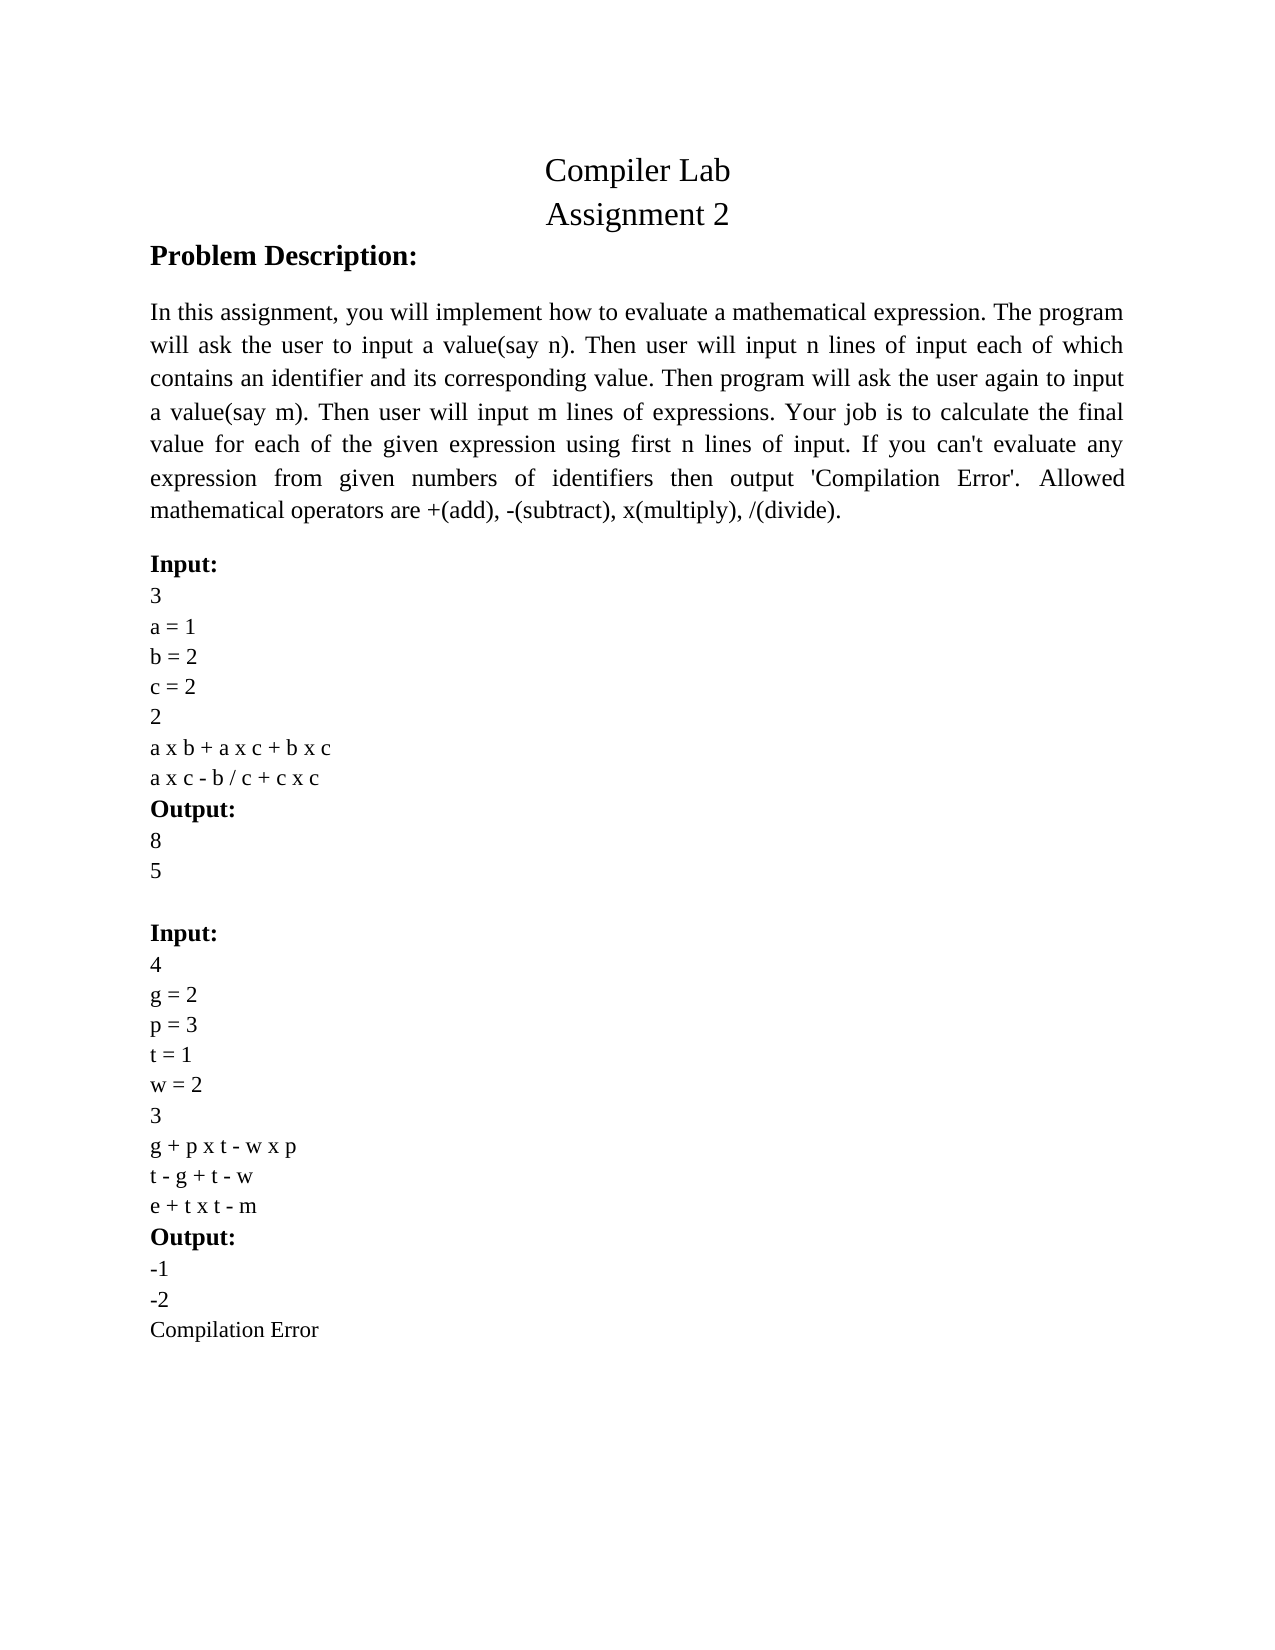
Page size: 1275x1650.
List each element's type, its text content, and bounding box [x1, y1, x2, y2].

text Problem Description: [150, 238, 1125, 272]
text Compilation Error [150, 1316, 1125, 1342]
text In this assignment, you will implement how to evaluate a mathematical expression. The program will ask the user to input a value(say n). Then user will input n lines of input each of which contains an identifier and its corresponding value. Then program will ask the user again to input a value(say m). Then user will input m lines of expressions. Your job is to calculate the final value for each of the given expression using first n lines of input. If you can't evaluate any expression from given numbers of identifiers then output 'Compilation Error'. Allowed mathematical operators are +(add), -(subtract), x(multiply), /(divide). [150, 297, 1125, 524]
text 8 [150, 827, 1125, 853]
text e + t x t - m [150, 1192, 1125, 1219]
text w = 2 [150, 1071, 1125, 1098]
text g = 2 [150, 981, 1125, 1007]
text b = 2 [150, 643, 1125, 669]
text -1 [150, 1256, 1125, 1282]
text a = 1 [150, 613, 1125, 639]
text Compiler Lab [150, 150, 1125, 188]
text 2 [150, 703, 1125, 730]
text Output: [150, 794, 1125, 823]
text 3 [150, 582, 1125, 609]
text -2 [150, 1286, 1125, 1312]
text 4 [150, 951, 1125, 977]
text t = 1 [150, 1041, 1125, 1068]
text 5 [150, 857, 1125, 883]
text a x c - b / c + c x c [150, 764, 1125, 790]
text t - g + t - w [150, 1162, 1125, 1188]
text c = 2 [150, 673, 1125, 699]
text Assignment 2 [150, 194, 1125, 232]
text Input: [150, 549, 1125, 578]
text p = 3 [150, 1011, 1125, 1037]
text 3 [150, 1102, 1125, 1128]
text Output: [150, 1222, 1125, 1251]
text Input: [150, 918, 1125, 946]
text g + p x t - w x p [150, 1132, 1125, 1158]
text a x b + a x c + b x c [150, 733, 1125, 760]
